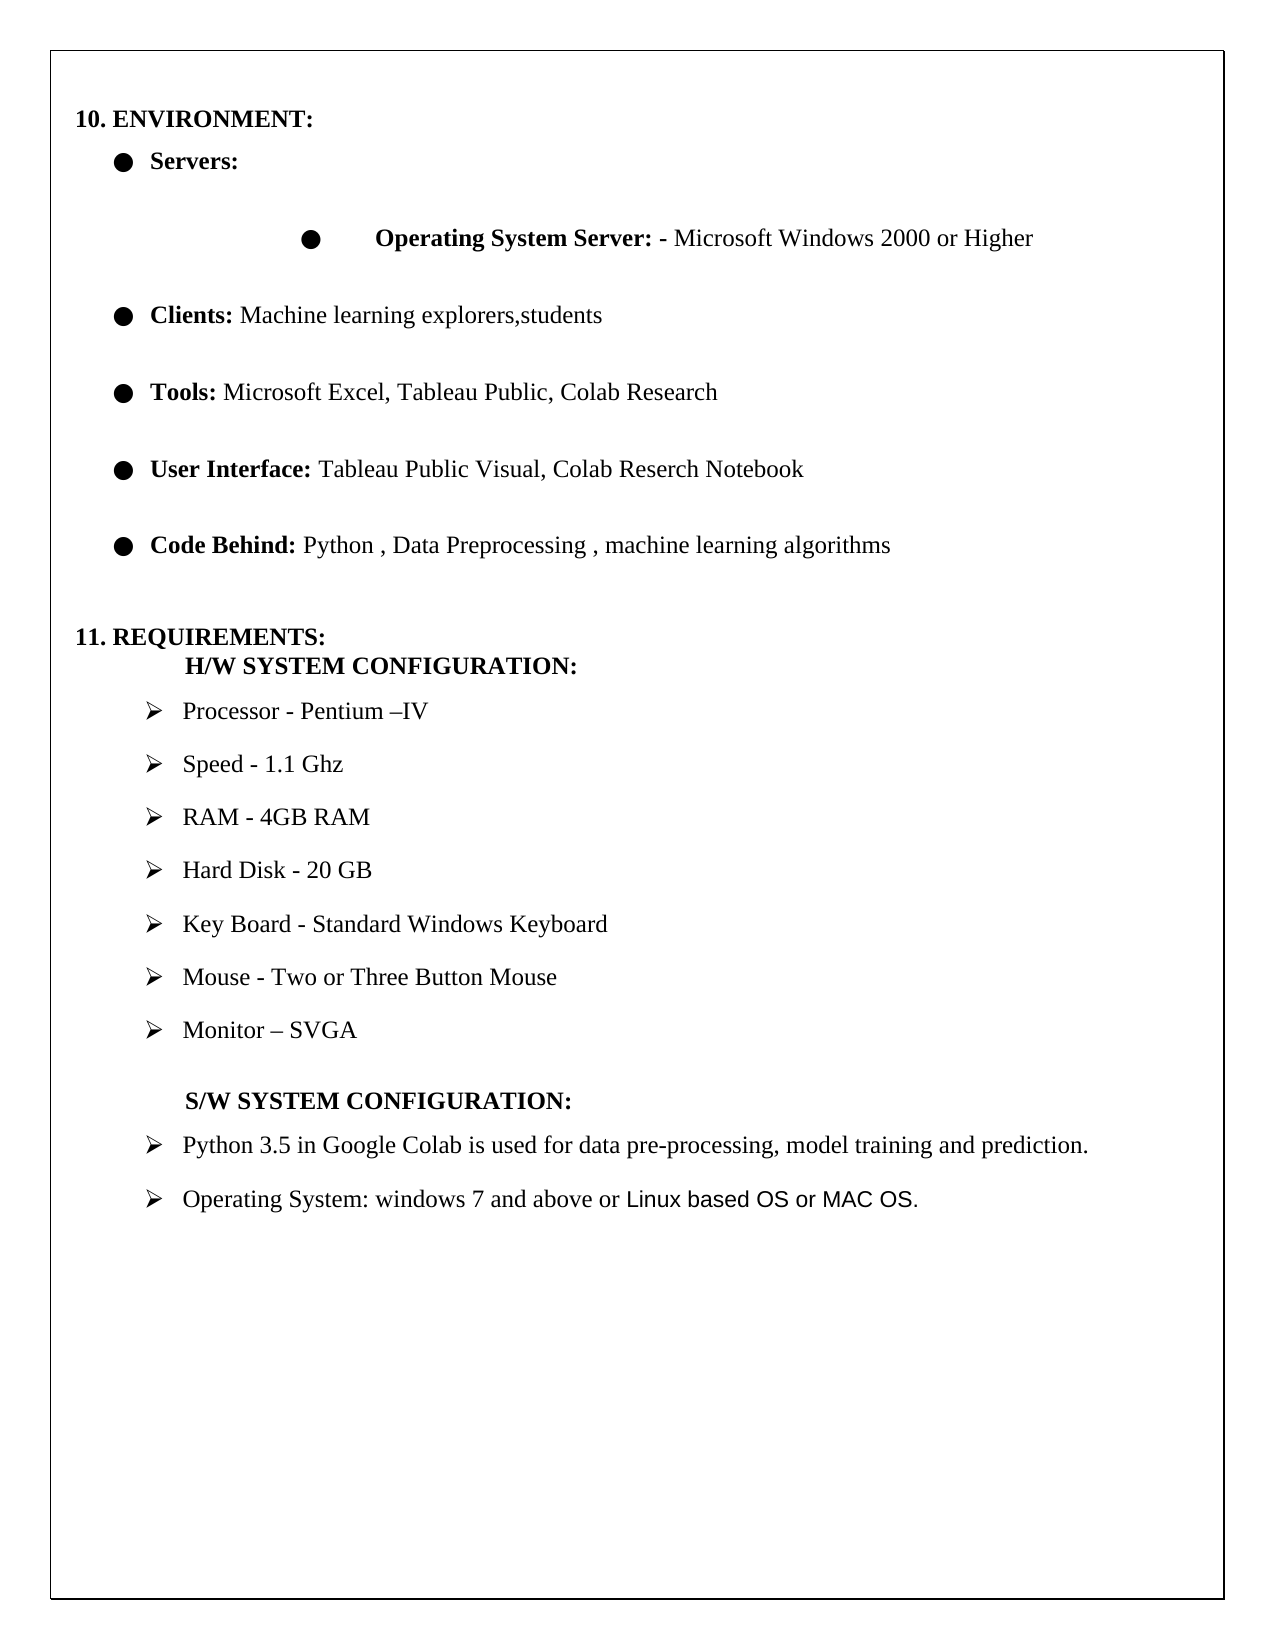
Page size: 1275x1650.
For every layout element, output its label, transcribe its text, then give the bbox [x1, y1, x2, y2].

list Python 3.5 in Google Colab is used for data pre-processing, model training and prediction. [145, 1117, 1147, 1168]
text 11. REQUIREMENTS: [75, 622, 1199, 651]
list RAM - 4GB RAM [145, 789, 1147, 840]
text H/W SYSTEM CONFIGURATION: [110, 651, 1199, 680]
list Monitor – SVGA [145, 1002, 1147, 1053]
list Operating System: windows 7 and above or Linux based OS or MAC OS. [145, 1170, 1147, 1221]
list Processor - Pentium –IV [145, 682, 1147, 733]
text 10. ENVIRONMENT: [75, 104, 1199, 132]
text S/W SYSTEM CONFIGURATION: [110, 1086, 1199, 1115]
list Operating System Server: - Microsoft Windows 2000 or Higher [300, 209, 1199, 261]
list Hard Disk - 20 GB [145, 842, 1147, 893]
list Code Behind: Python , Data Preprocessing , machine learning algorithms [75, 517, 1199, 568]
list Clients: Machine learning explorers,students [75, 286, 1199, 337]
list Speed - 1.1 Ghz [145, 736, 1147, 787]
list Servers: [75, 132, 1199, 184]
list Mouse - Two or Three Button Mouse [145, 948, 1147, 1000]
list Key Board - Standard Windows Keyboard [145, 895, 1147, 946]
list User Interface: Tableau Public Visual, Colab Reserch Notebook [75, 440, 1199, 491]
list Tools: Microsoft Excel, Tableau Public, Colab Research [75, 363, 1199, 414]
